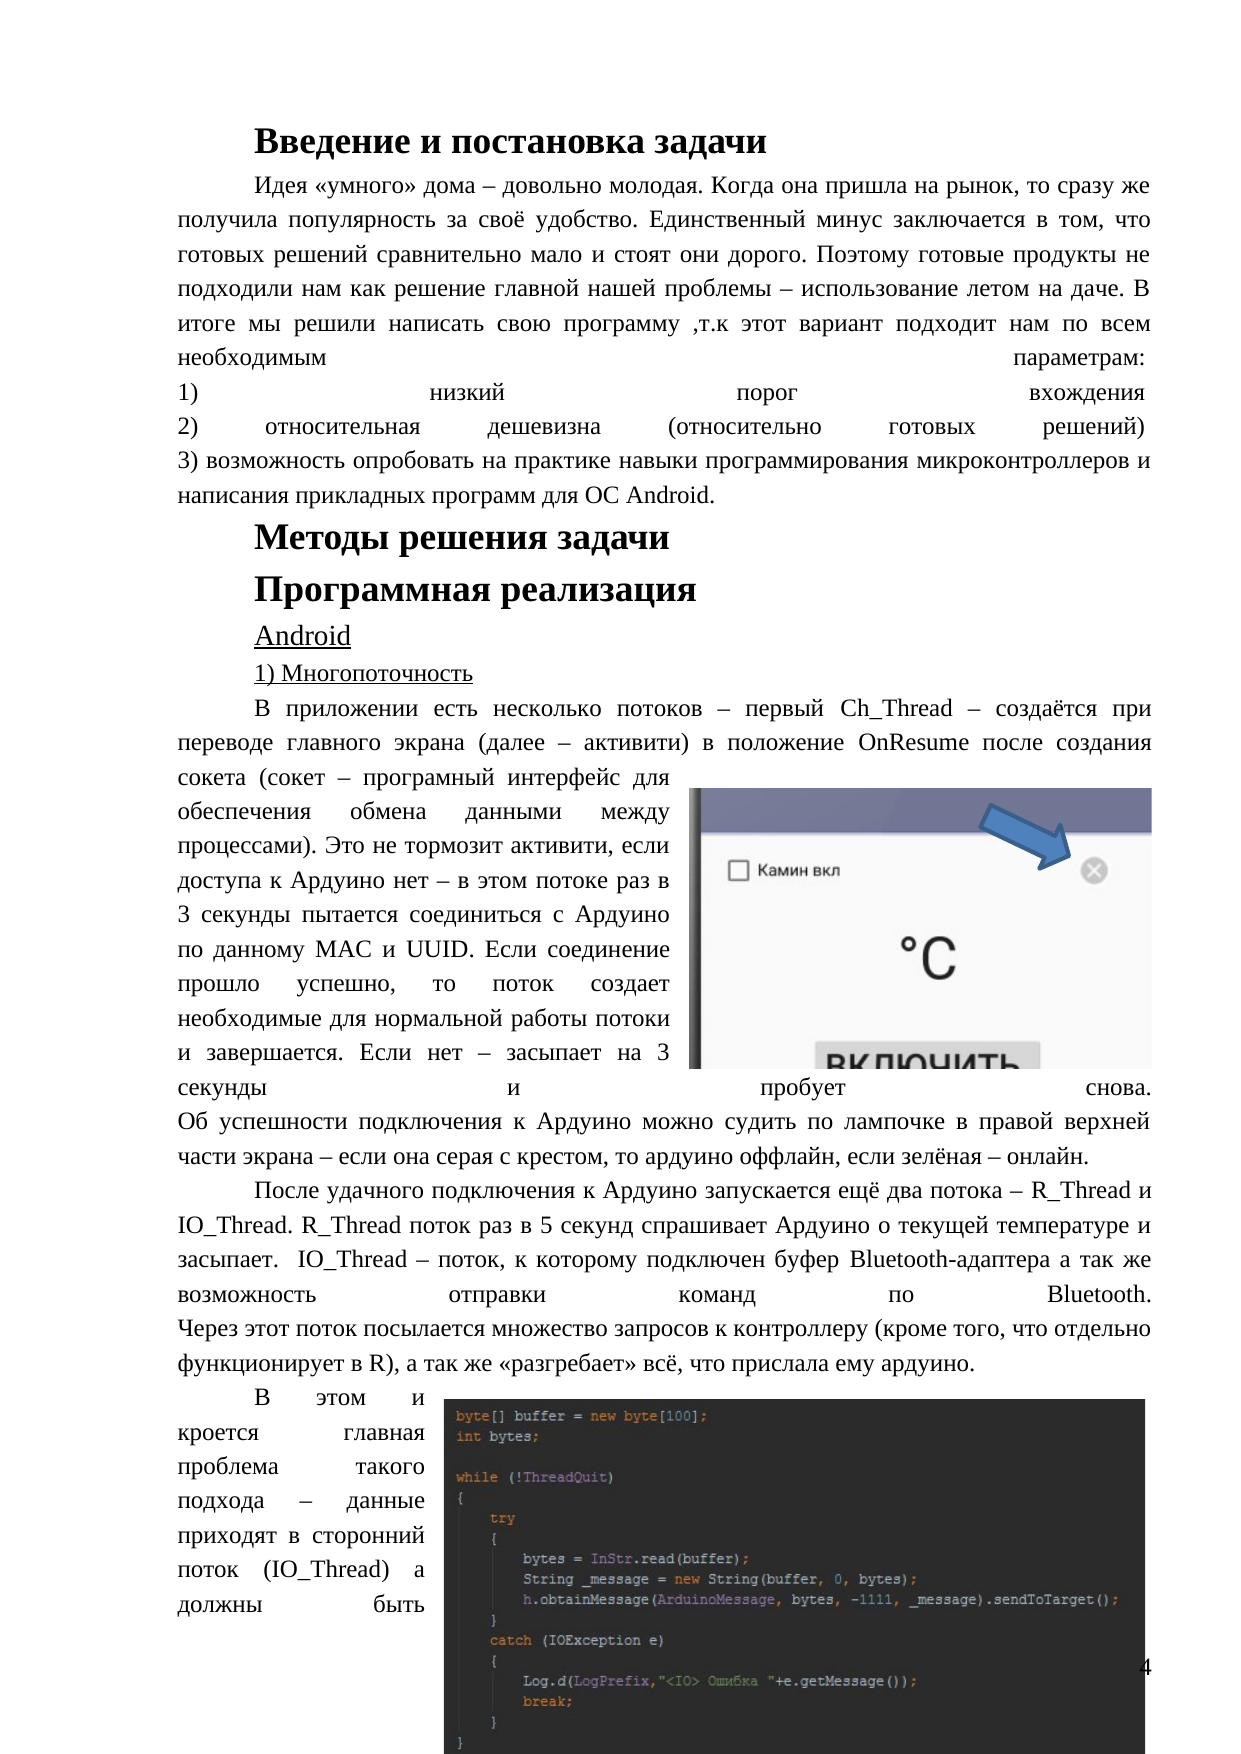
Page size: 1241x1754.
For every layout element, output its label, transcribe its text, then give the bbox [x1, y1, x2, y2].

subtitle Введение и постановка задачи [177, 118, 1152, 161]
subtitle Идея «умного» дома – довольно молодая. Когда она пришла на рынок, то сразу же получила популярность за своё удобство. Единственный минус заключается в том, что готовых решений сравнительно мало и стоят они дорого. Поэтому готовые продукты не подходили нам как решение главной нашей проблемы – использование летом на даче. В итоге мы решили написать свою программу ,т.к этот вариант подходит нам по всем необходимым параметрам: 1) низкий порог вхождения 2) относительная дешевизна (относительно готовых решений) 3) возможность опробовать на практике навыки программирования микроконтроллеров и написания прикладных программ для ОС Android. [177, 170, 1152, 509]
text Android [177, 618, 1152, 651]
text После удачного подключения к Ардуино запускается ещё два потока – R_Thread и IO_Thread. R_Thread поток раз в 5 секунд спрашивает Ардуино о текущей температуре и засыпает. IO_Thread – поток, к которому подключен буфер Bluetooth-адаптера а так же возможность отправки команд по Bluetooth. Через этот поток посылается множество запросов к контроллеру (кроме того, что отдельно функционирует в R), а так же «разгребает» всё, что прислала ему ардуино. [177, 1175, 1152, 1376]
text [177, 1382, 1152, 1618]
picture [443, 1399, 1146, 1754]
subtitle Методы решения задачи [177, 514, 1152, 558]
text 1) Многопоточность [177, 658, 1152, 687]
picture [689, 788, 1152, 1069]
subtitle Программная реализация [177, 566, 1152, 609]
